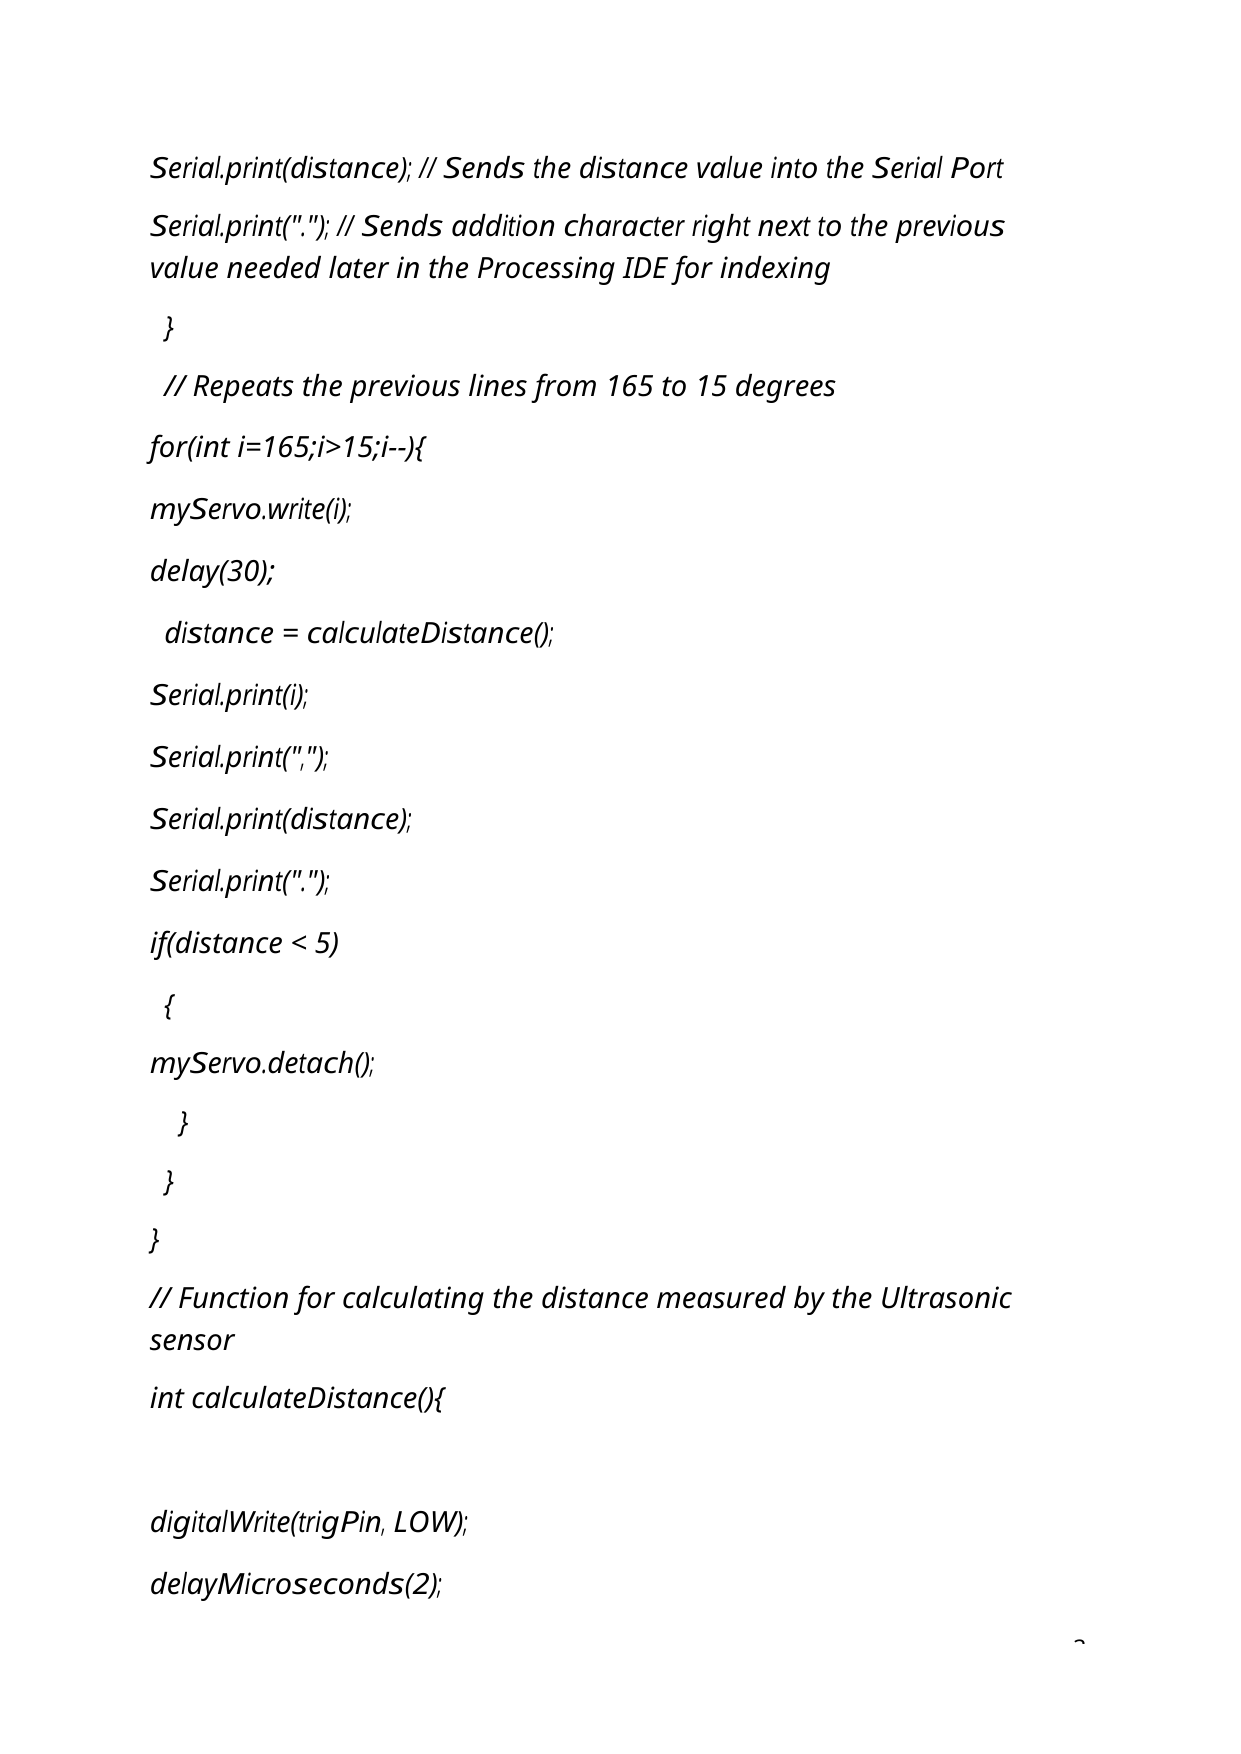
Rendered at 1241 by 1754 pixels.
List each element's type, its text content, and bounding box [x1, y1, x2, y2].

text distance = calculateDistance(); Serial.print(i); [149, 612, 594, 714]
text digitalWrite(trigPin, LOW); delayMicroseconds(2); [149, 1502, 731, 1603]
text } [149, 1219, 1121, 1258]
text myServo.write(i); delay(30); [149, 489, 369, 590]
text Serial.print(distance); // Sends the distance value into the Serial Port [149, 147, 1121, 187]
text Serial.print(","); Serial.print(distance); Serial.print("."); if(distance < 5) [149, 736, 435, 962]
text } [164, 306, 1121, 346]
text // Function for calculating the distance measured by the Ultrasonic sensor [149, 1277, 1051, 1359]
text // Repeats the previous lines from 165 to 15 degrees for(int i=165;i>15;i--){ [149, 365, 848, 466]
text myServo.detach(); [149, 1043, 1121, 1082]
text { [164, 984, 1121, 1023]
text Serial.print("."); // Sends addition character right next to the previous value needed later in the Processing IDE for indexing [149, 206, 1051, 287]
text } [164, 1160, 1121, 1200]
text int calculateDistance(){ [149, 1378, 1121, 1417]
text } [179, 1101, 1121, 1141]
